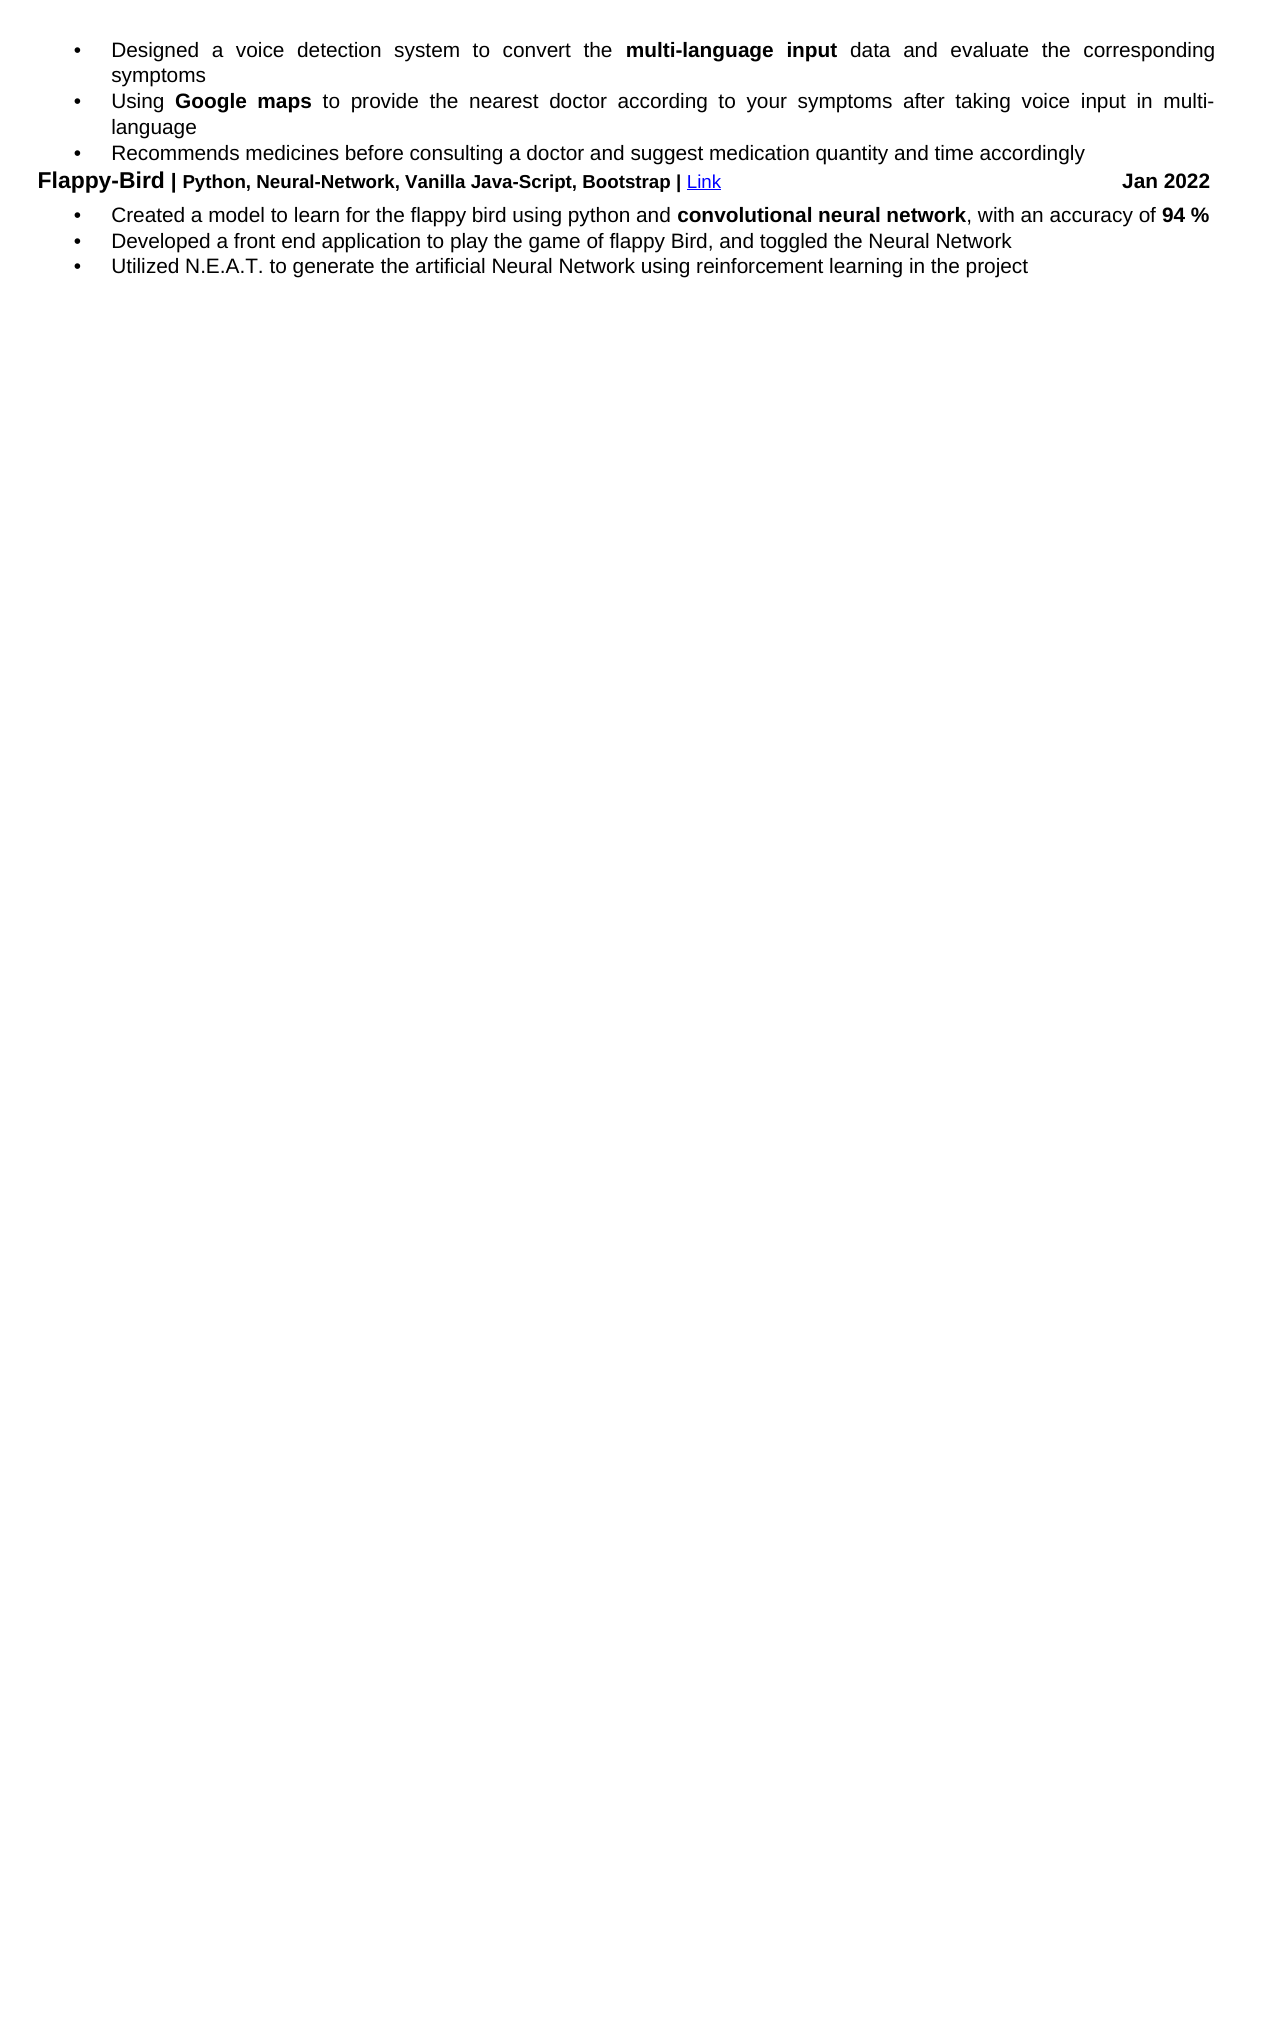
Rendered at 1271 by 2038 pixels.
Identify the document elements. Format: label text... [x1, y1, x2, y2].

list Using Google maps to provide the nearest doctor according to your symptoms after taking voice input in multi-language [73, 89, 1216, 139]
list Utilized N.E.A.T. to generate the artificial Neural Network using reinforcement learning in the project [73, 254, 1216, 278]
list Recommends medicines before consulting a doctor and suggest medication quantity and time accordingly [73, 141, 1216, 165]
list Created a model to learn for the flappy bird using python and convolutional neural network, with an accuracy of 94 % [73, 203, 1216, 227]
text Flappy-Bird | Python, Neural-Network, Vanilla Java-Script, Bootstrap | Link Jan 2022 [37, 167, 1216, 193]
list Developed a front end application to play the game of flappy Bird, and toggled the Neural Network [73, 228, 1216, 252]
list Designed a voice detection system to convert the multi-language input data and evaluate the corresponding symptoms [73, 37, 1216, 87]
